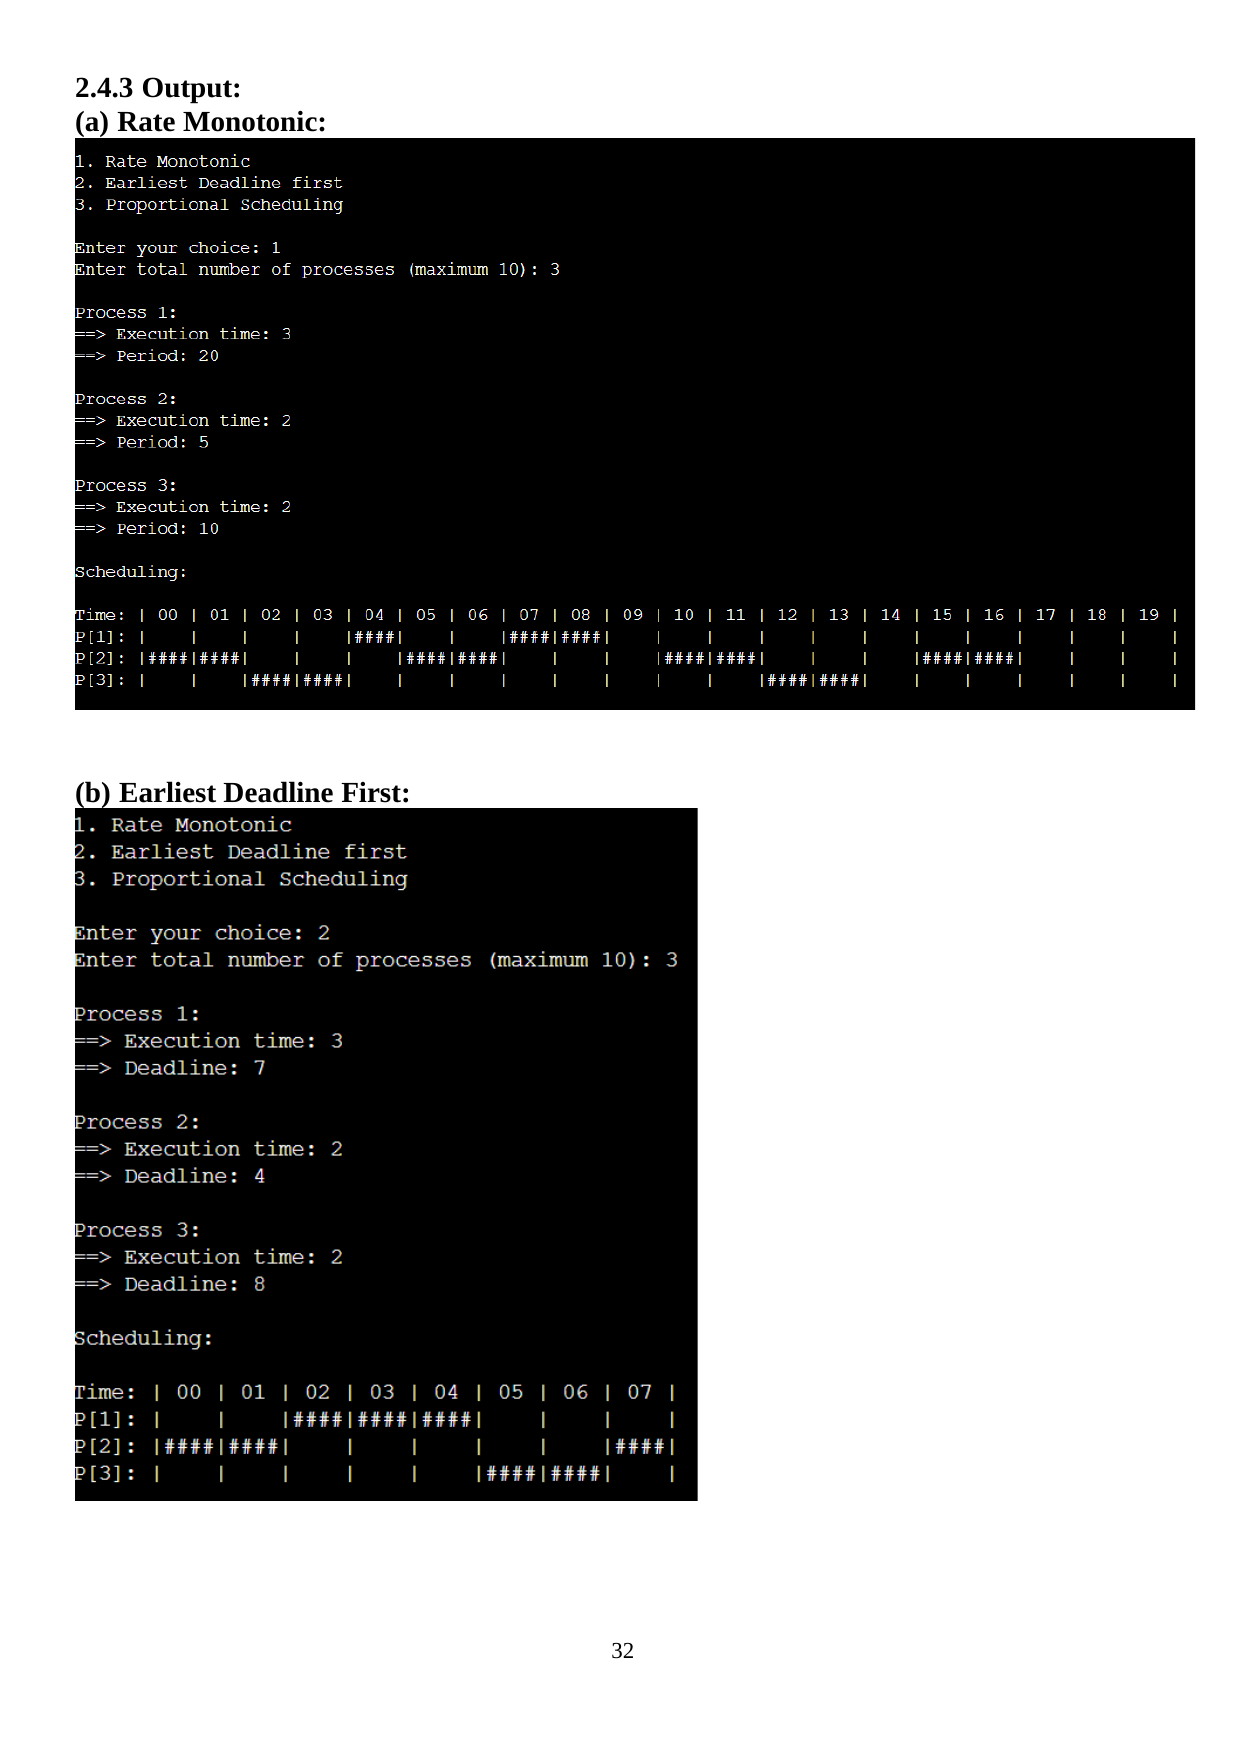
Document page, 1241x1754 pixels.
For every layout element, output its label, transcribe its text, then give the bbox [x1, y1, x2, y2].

picture [75, 808, 698, 1501]
list Earliest Deadline First: [75, 775, 1207, 809]
list Rate Monotonic: [75, 104, 1207, 138]
picture [75, 138, 1196, 710]
subtitle Output: [75, 70, 1207, 104]
